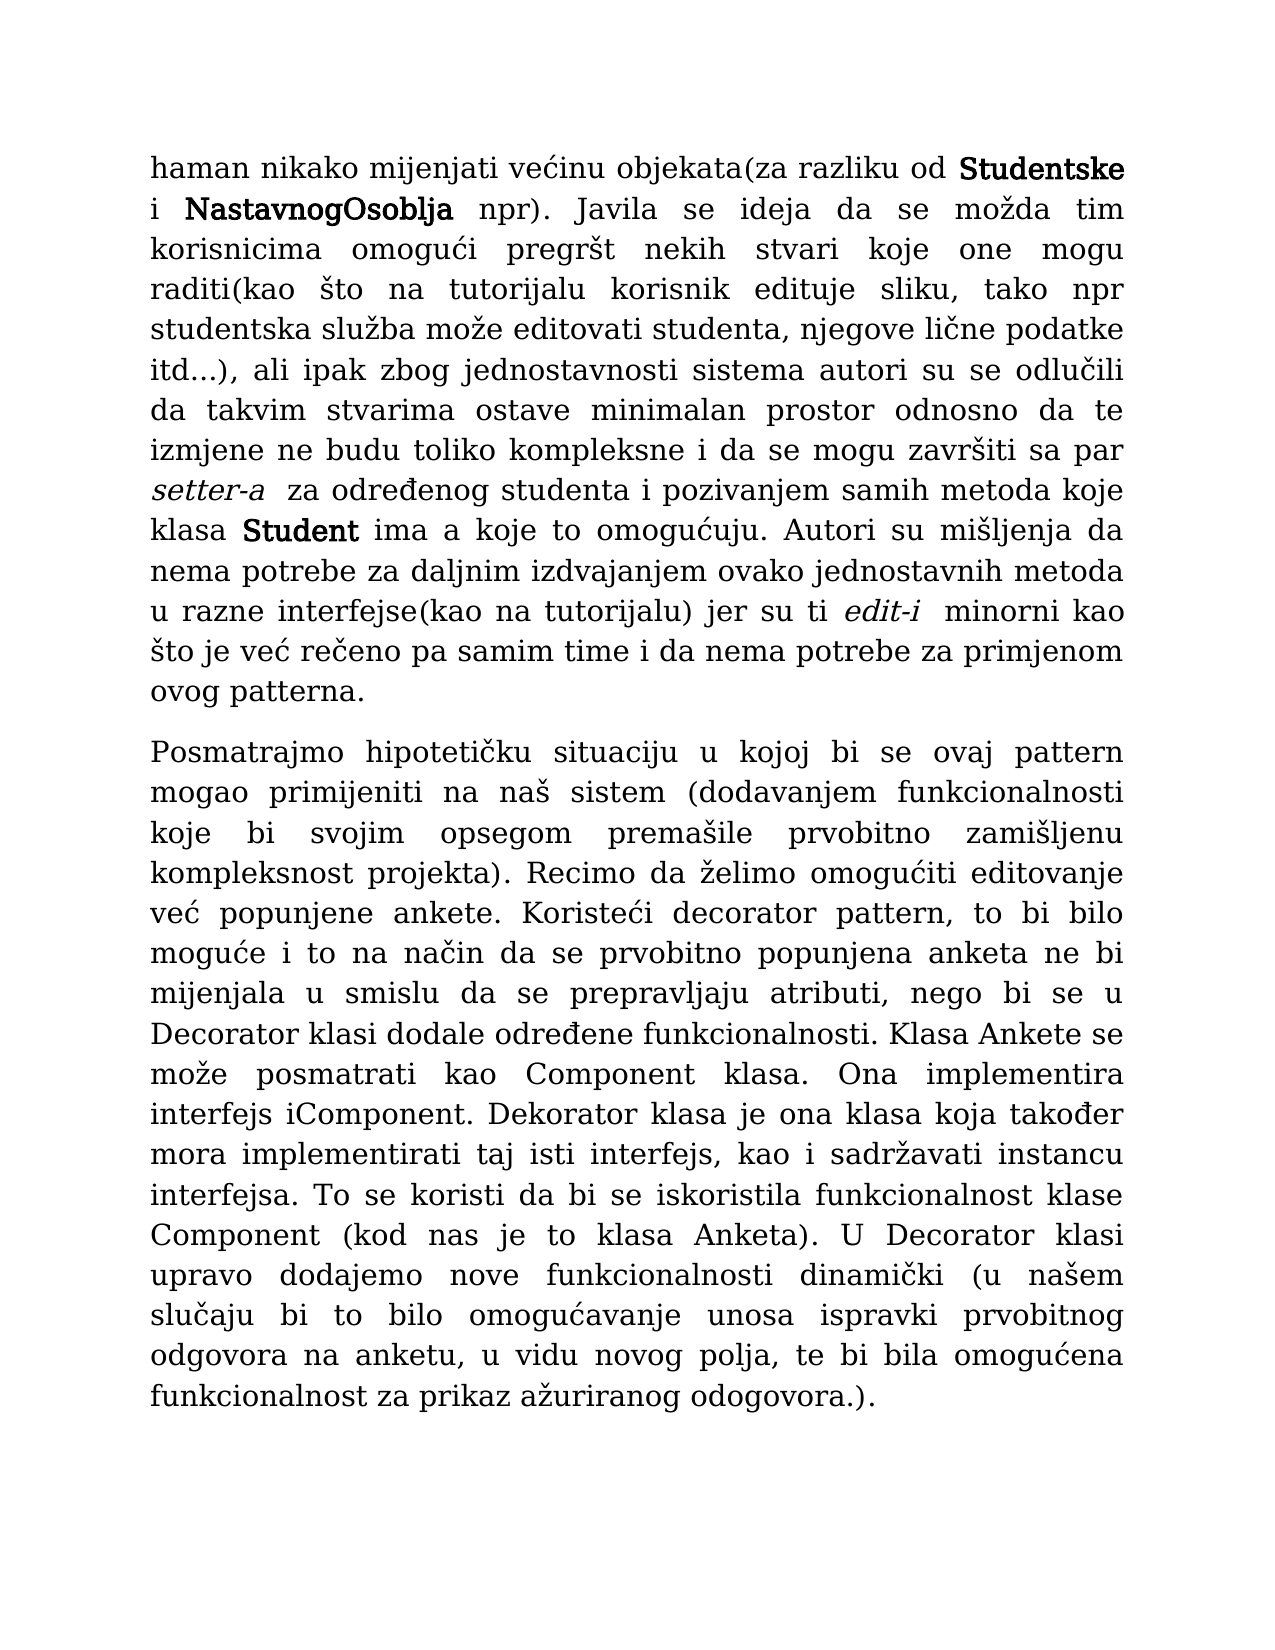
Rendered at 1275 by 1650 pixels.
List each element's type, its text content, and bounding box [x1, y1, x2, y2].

text Posmatrajmo hipotetičku situaciju u kojoj bi se ovaj pattern mogao primijeniti na naš sistem (dodavanjem funkcionalnosti koje bi svojim opsegom premašile prvobitno zamišljenu kompleksnost projekta). Recimo da želimo omogućiti editovanje već popunjene ankete. Koristeći decorator pattern, to bi bilo moguće i to na način da se prvobitno popunjena anketa ne bi mijenjala u smislu da se prepravljaju atributi, nego bi se u Decorator klasi dodale određene funkcionalnosti. Klasa Ankete se može posmatrati kao Component klasa. Ona implementira interfejs iComponent. Dekorator klasa je ona klasa koja također mora implementirati taj isti interfejs, kao i sadržavati instancu interfejsa. To se koristi da bi se iskoristila funkcionalnost klase Component (kod nas je to klasa Anketa). U Decorator klasi upravo dodajemo nove funkcionalnosti dinamički (u našem slučaju bi to bilo omogućavanje unosa ispravki prvobitnog odgovora na anketu, u vidu novog polja, te bi bila omogućena funkcionalnost za prikaz ažuriranog odogovora.). [150, 734, 1125, 1412]
